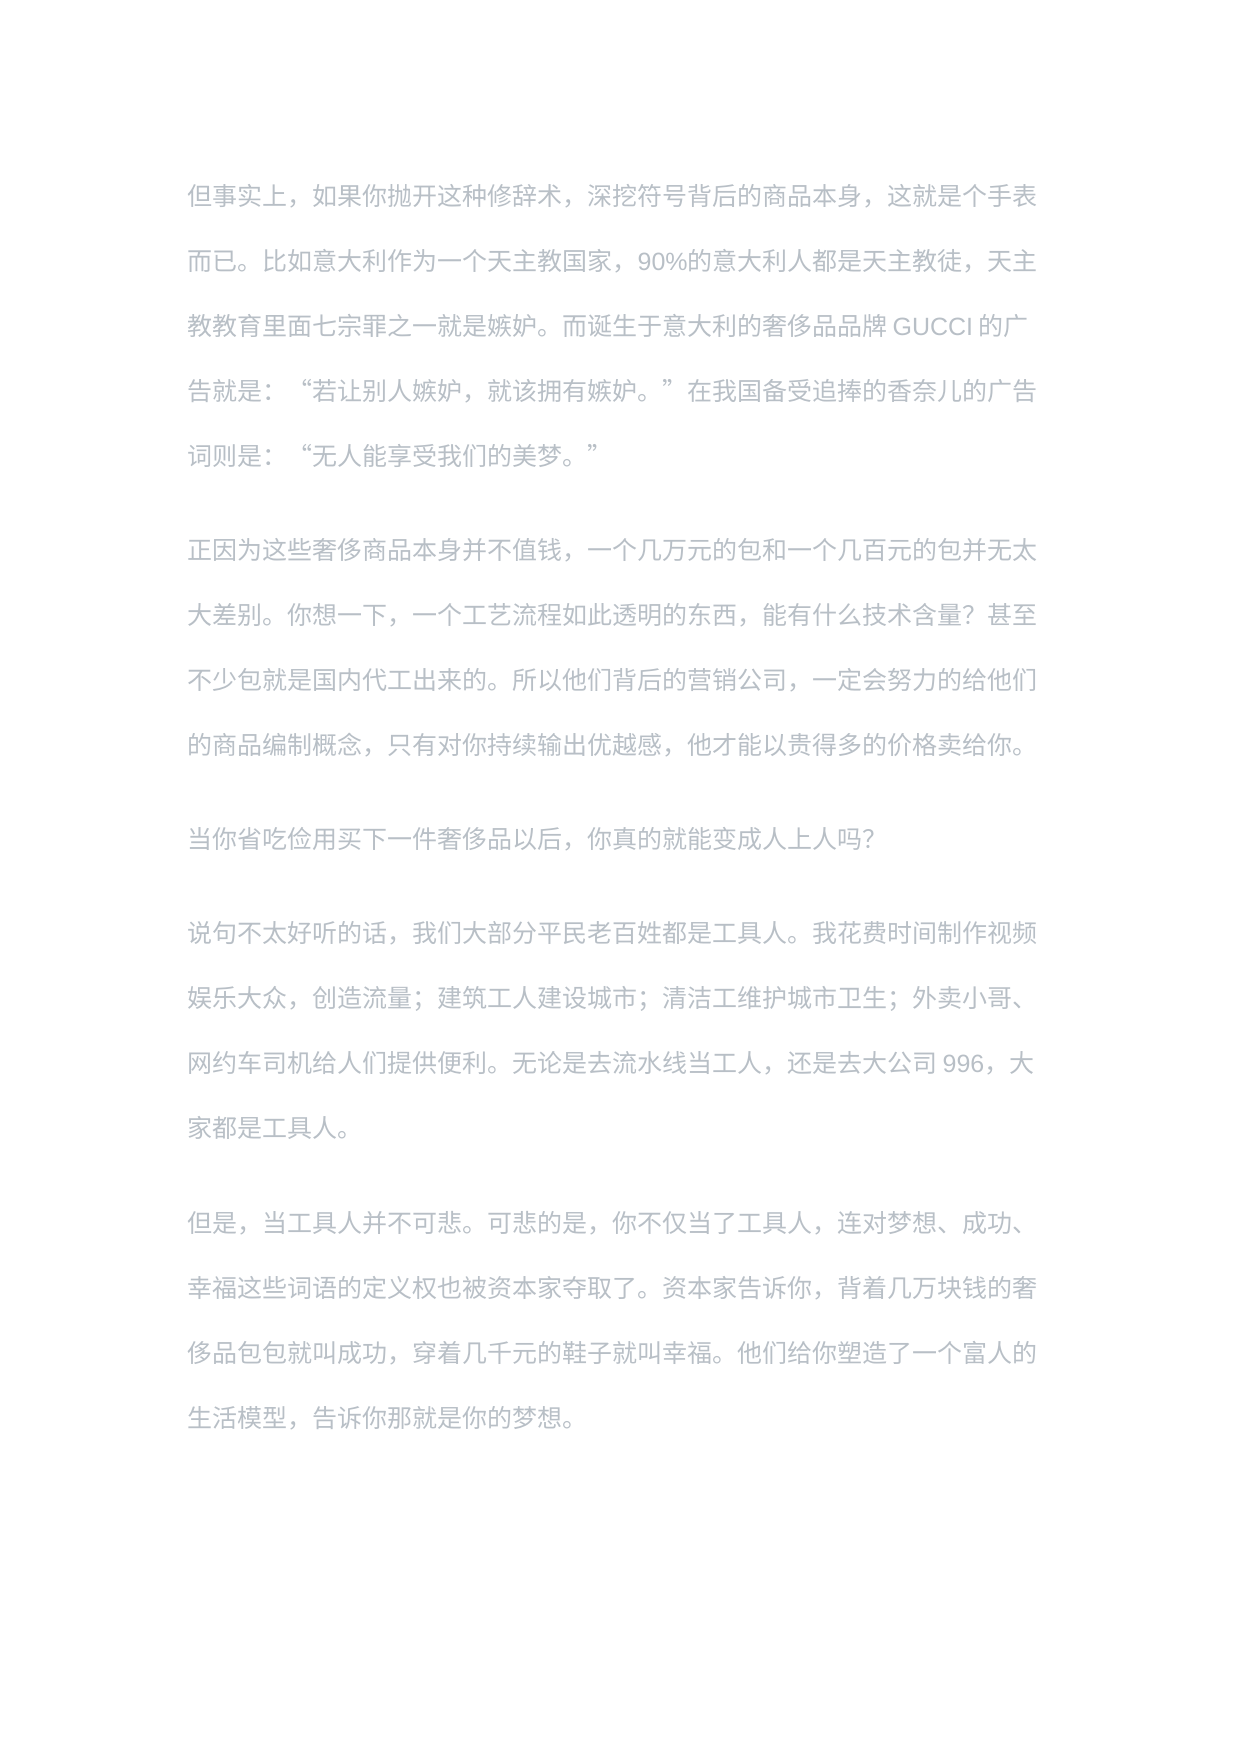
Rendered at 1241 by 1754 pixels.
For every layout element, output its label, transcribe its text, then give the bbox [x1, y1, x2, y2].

text 正因为这些奢侈商品本身并不值钱，一个几万元的包和一个几百元的包并无太大差别。你想一下，一个工艺流程如此透明的东西，能有什么技术含量？甚至不少包就是国内代工出来的。所以他们背后的营销公司，一定会努力的给他们的商品编制概念，只有对你持续输出优越感，他才能以贵得多的价格卖给你。 [187, 516, 1053, 776]
text 当你省吃俭用买下一件奢侈品以后，你真的就能变成人上人吗？ [187, 805, 1053, 870]
text 但事实上，如果你抛开这种修辞术，深挖符号背后的商品本身，这就是个手表而已。比如意大利作为一个天主教国家，90%的意大利人都是天主教徒，天主教教育里面七宗罪之一就是嫉妒。而诞生于意大利的奢侈品品牌GUCCI的广告就是：“若让别人嫉妒，就该拥有嫉妒。”在我国备受追捧的香奈儿的广告词则是：“无人能享受我们的美梦。” [187, 162, 1053, 487]
text 但是，当工具人并不可悲。可悲的是，你不仅当了工具人，连对梦想、成功、幸福这些词语的定义权也被资本家夺取了。资本家告诉你，背着几万块钱的奢侈品包包就叫成功，穿着几千元的鞋子就叫幸福。他们给你塑造了一个富人的生活模型，告诉你那就是你的梦想。 [187, 1189, 1053, 1449]
text 说句不太好听的话，我们大部分平民老百姓都是工具人。我花费时间制作视频娱乐大众，创造流量；建筑工人建设城市；清洁工维护城市卫生；外卖小哥、网约车司机给人们提供便利。无论是去流水线当工人，还是去大公司996，大家都是工具人。 [187, 899, 1053, 1159]
